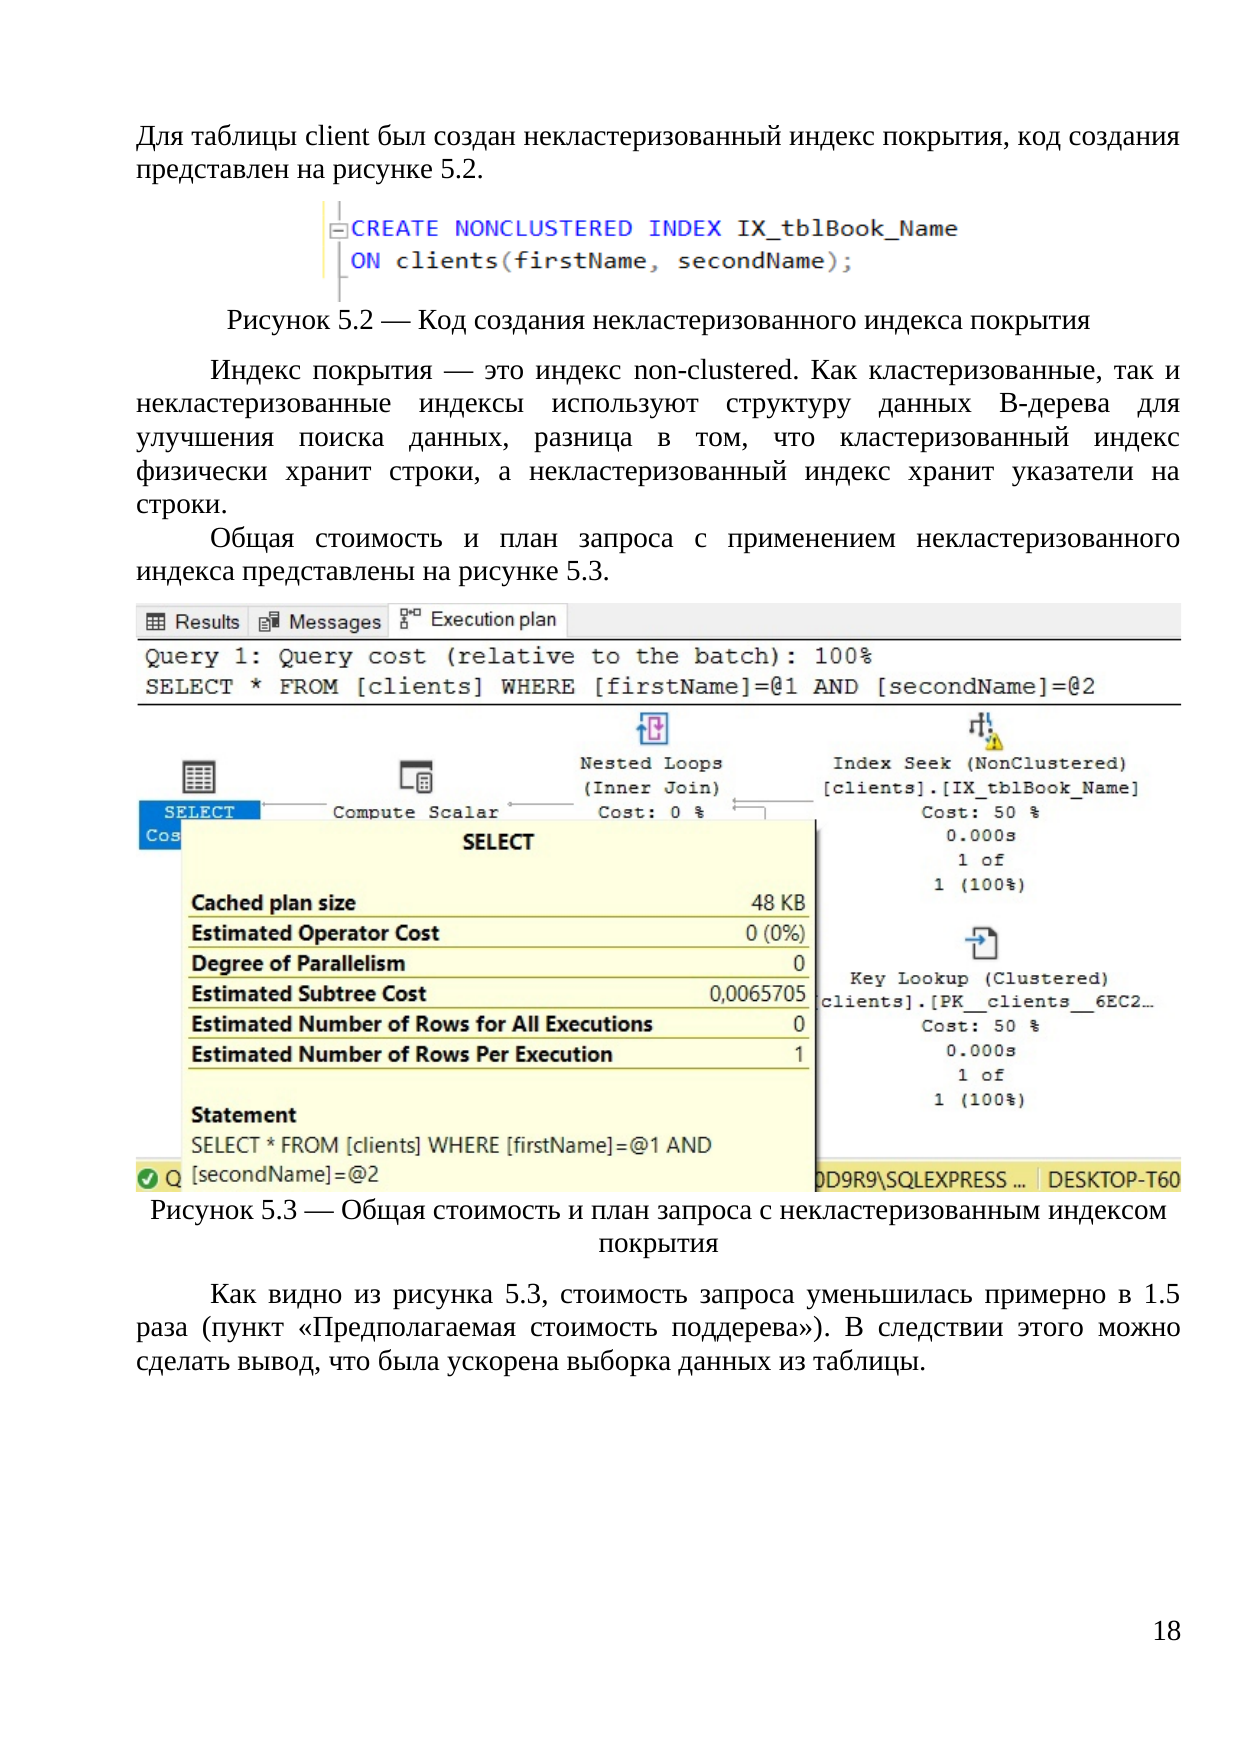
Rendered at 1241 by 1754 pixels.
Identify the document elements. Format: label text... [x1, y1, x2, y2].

text Индекс покрытия — это индекс non-clustered. Как кластеризованные, так и некластеризованные индексы используют структуру данных B-дерева для улучшения поиска данных, разница в том, что кластеризованный индекс физически хранит строки, а некластеризованный индекс хранит указатели на строки. [136, 352, 1181, 520]
picture [135, 603, 1182, 1192]
text Рисунок 5.2 — Код создания некластеризованного индекса покрытия [136, 302, 1181, 335]
text Для таблицы client был создан некластеризованный индекс покрытия, код создания представлен на рисунке 5.2. [136, 118, 1181, 185]
text Рисунок 5.3 — Общая стоимость и план запроса с некластеризованным индексом покрытия [136, 1192, 1181, 1259]
picture [322, 201, 995, 302]
text Общая стоимость и план запроса с применением некластеризованного индекса представлены на рисунке 5.3. [136, 520, 1181, 587]
text Как видно из рисунка 5.3, стоимость запроса уменьшилась примерно в 1.5 раза (пункт «Предполагаемая стоимость поддерева»). В следствии этого можно сделать вывод, что была ускорена выборка данных из таблицы. [136, 1276, 1181, 1376]
